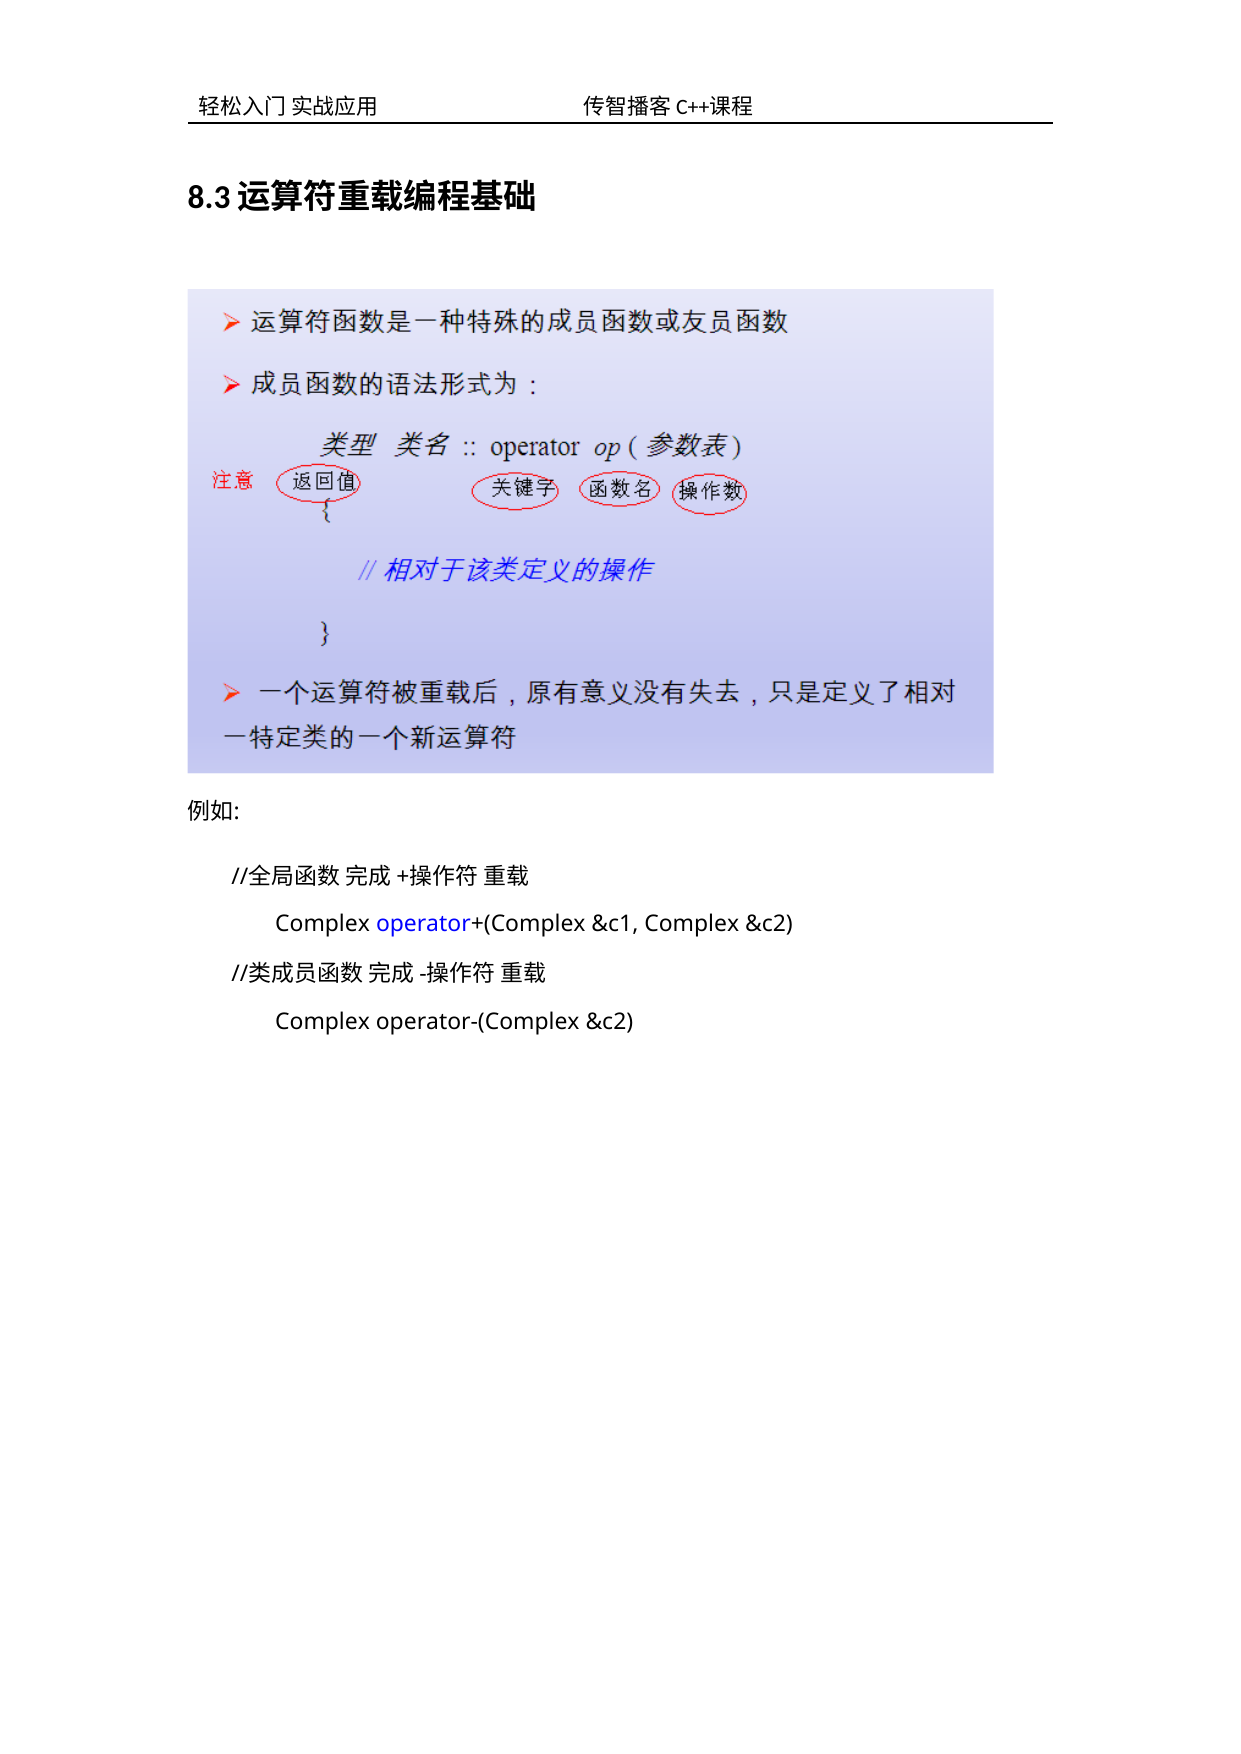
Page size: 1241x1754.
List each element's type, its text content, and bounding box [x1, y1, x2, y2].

text //全局函数 完成 +操作符 重载 [187, 842, 1053, 907]
subtitle 8.3运算符重载编程基础 [187, 162, 1053, 227]
text //类成员函数 完成 -操作符 重载 [187, 939, 1053, 1004]
text Complex operator+(Complex &c1, Complex &c2) [231, 907, 1053, 939]
text Complex operator-(Complex &c2) [231, 1004, 1053, 1037]
text 例如: [187, 777, 1053, 842]
picture [187, 289, 995, 777]
